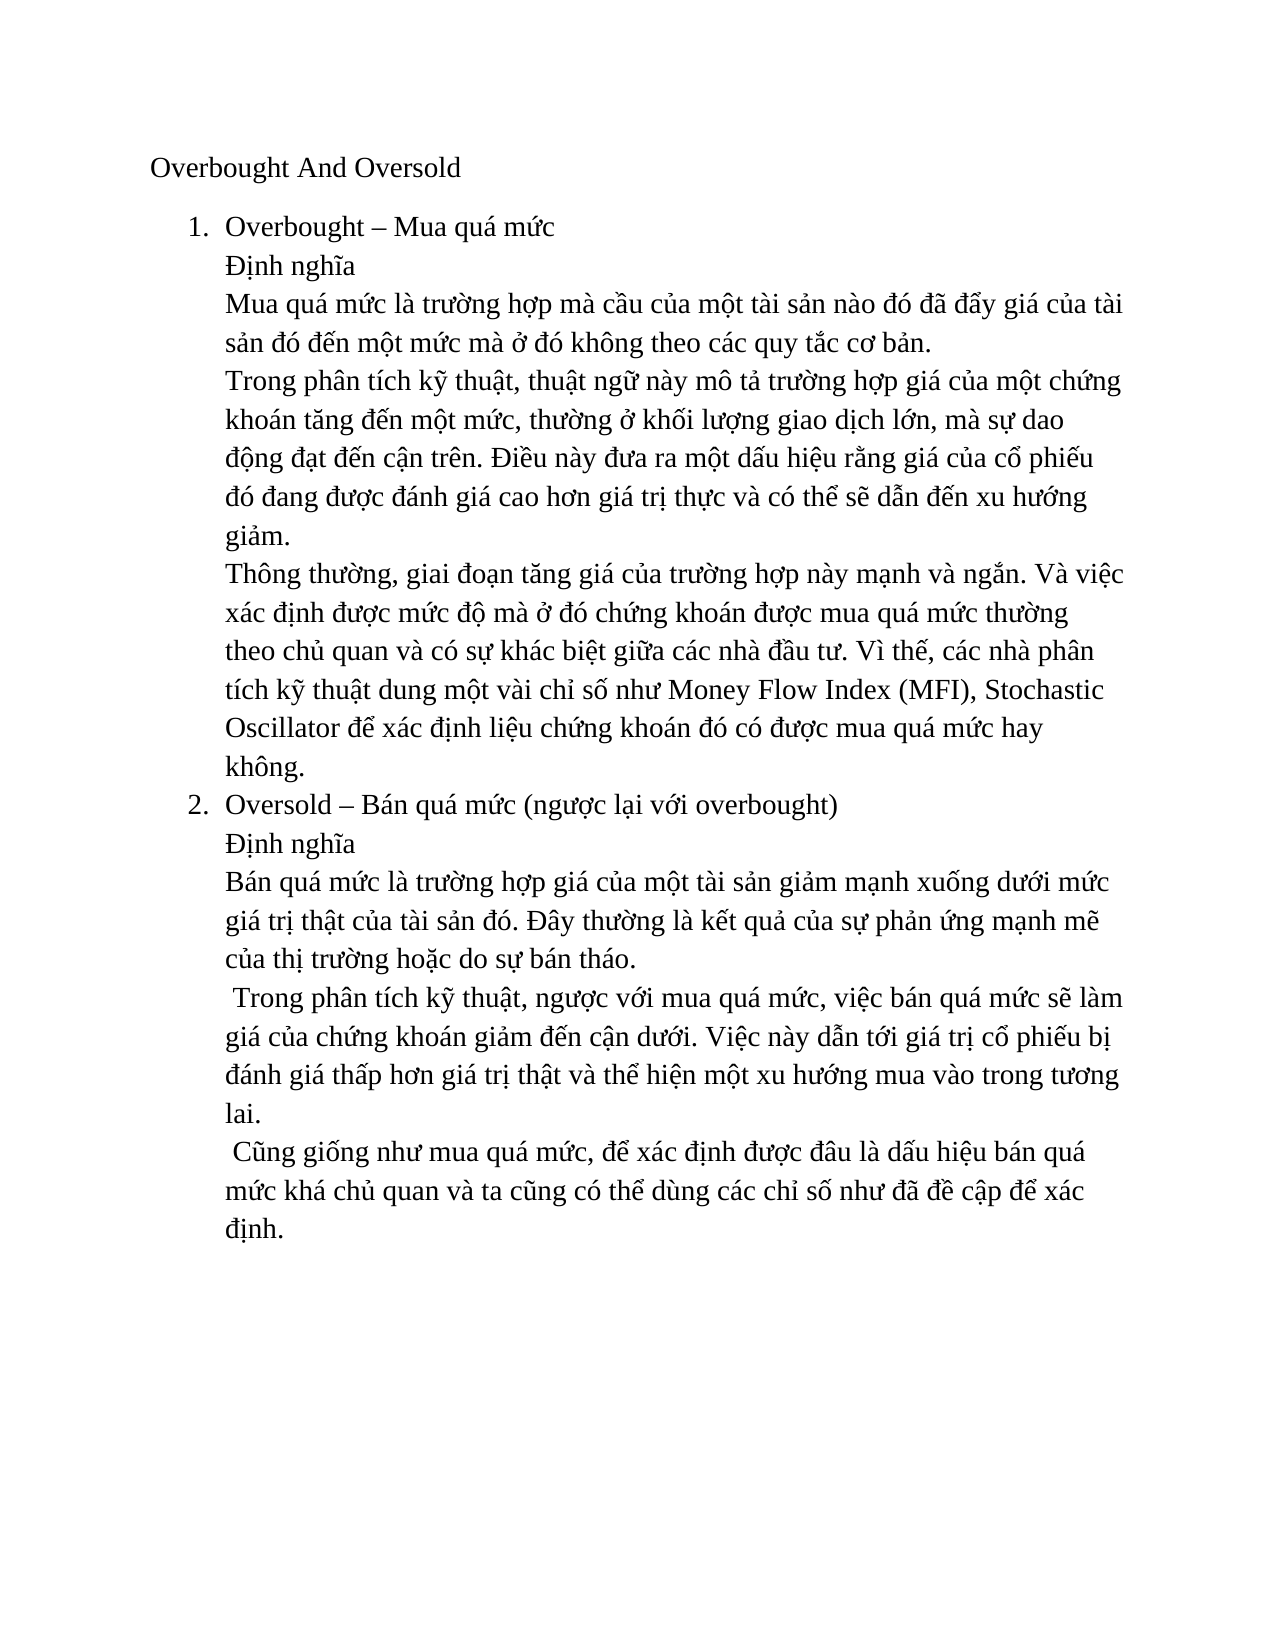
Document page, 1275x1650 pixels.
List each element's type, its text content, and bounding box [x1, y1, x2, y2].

list Mua quá mức là trường hợp mà cầu của một tài sản nào đó đã đẩy giá của tài sản đó đến một mức mà ở đó không theo các quy tắc cơ bản. [225, 286, 1125, 358]
list Thông thường, giai đoạn tăng giá của trường hợp này mạnh và ngắn. Và việc xác định được mức độ mà ở đó chứng khoán được mua quá mức thường theo chủ quan và có sự khác biệt giữa các nhà đầu tư. Vì thế, các nhà phân tích kỹ thuật dung một vài chỉ số như Money Flow Index (MFI), Stochastic Oscillator để xác định liệu chứng khoán đó có được mua quá mức hay không. [225, 556, 1125, 782]
text Overbought And Oversold [150, 150, 1125, 183]
list Overbought – Mua quá mức [187, 209, 1125, 243]
list Định nghĩa [225, 248, 1125, 281]
list Trong phân tích kỹ thuật, thuật ngữ này mô tả trường hợp giá của một chứng khoán tăng đến một mức, thường ở khối lượng giao dịch lớn, mà sự dao động đạt đến cận trên. Điều này đưa ra một dấu hiệu rằng giá của cổ phiếu đó đang được đánh giá cao hơn giá trị thực và có thể sẽ dẫn đến xu hướng giảm. [225, 363, 1125, 551]
list Trong phân tích kỹ thuật, ngược với mua quá mức, việc bán quá mức sẽ làm giá của chứng khoán giảm đến cận dưới. Việc này dẫn tới giá trị cổ phiếu bị đánh giá thấp hơn giá trị thật và thể hiện một xu hướng mua vào trong tương lai. [225, 980, 1125, 1129]
list Định nghĩa [225, 826, 1125, 859]
list Oversold – Bán quá mức (ngược lại với overbought) [187, 787, 1125, 821]
list Bán quá mức là trường hợp giá của một tài sản giảm mạnh xuống dưới mức giá trị thật của tài sản đó. Đây thường là kết quả của sự phản ứng mạnh mẽ của thị trường hoặc do sự bán tháo. [225, 864, 1125, 975]
list Cũng giống như mua quá mức, để xác định được đâu là dấu hiệu bán quá mức khá chủ quan và ta cũng có thể dùng các chỉ số như đã đề cập để xác định. [225, 1134, 1125, 1245]
